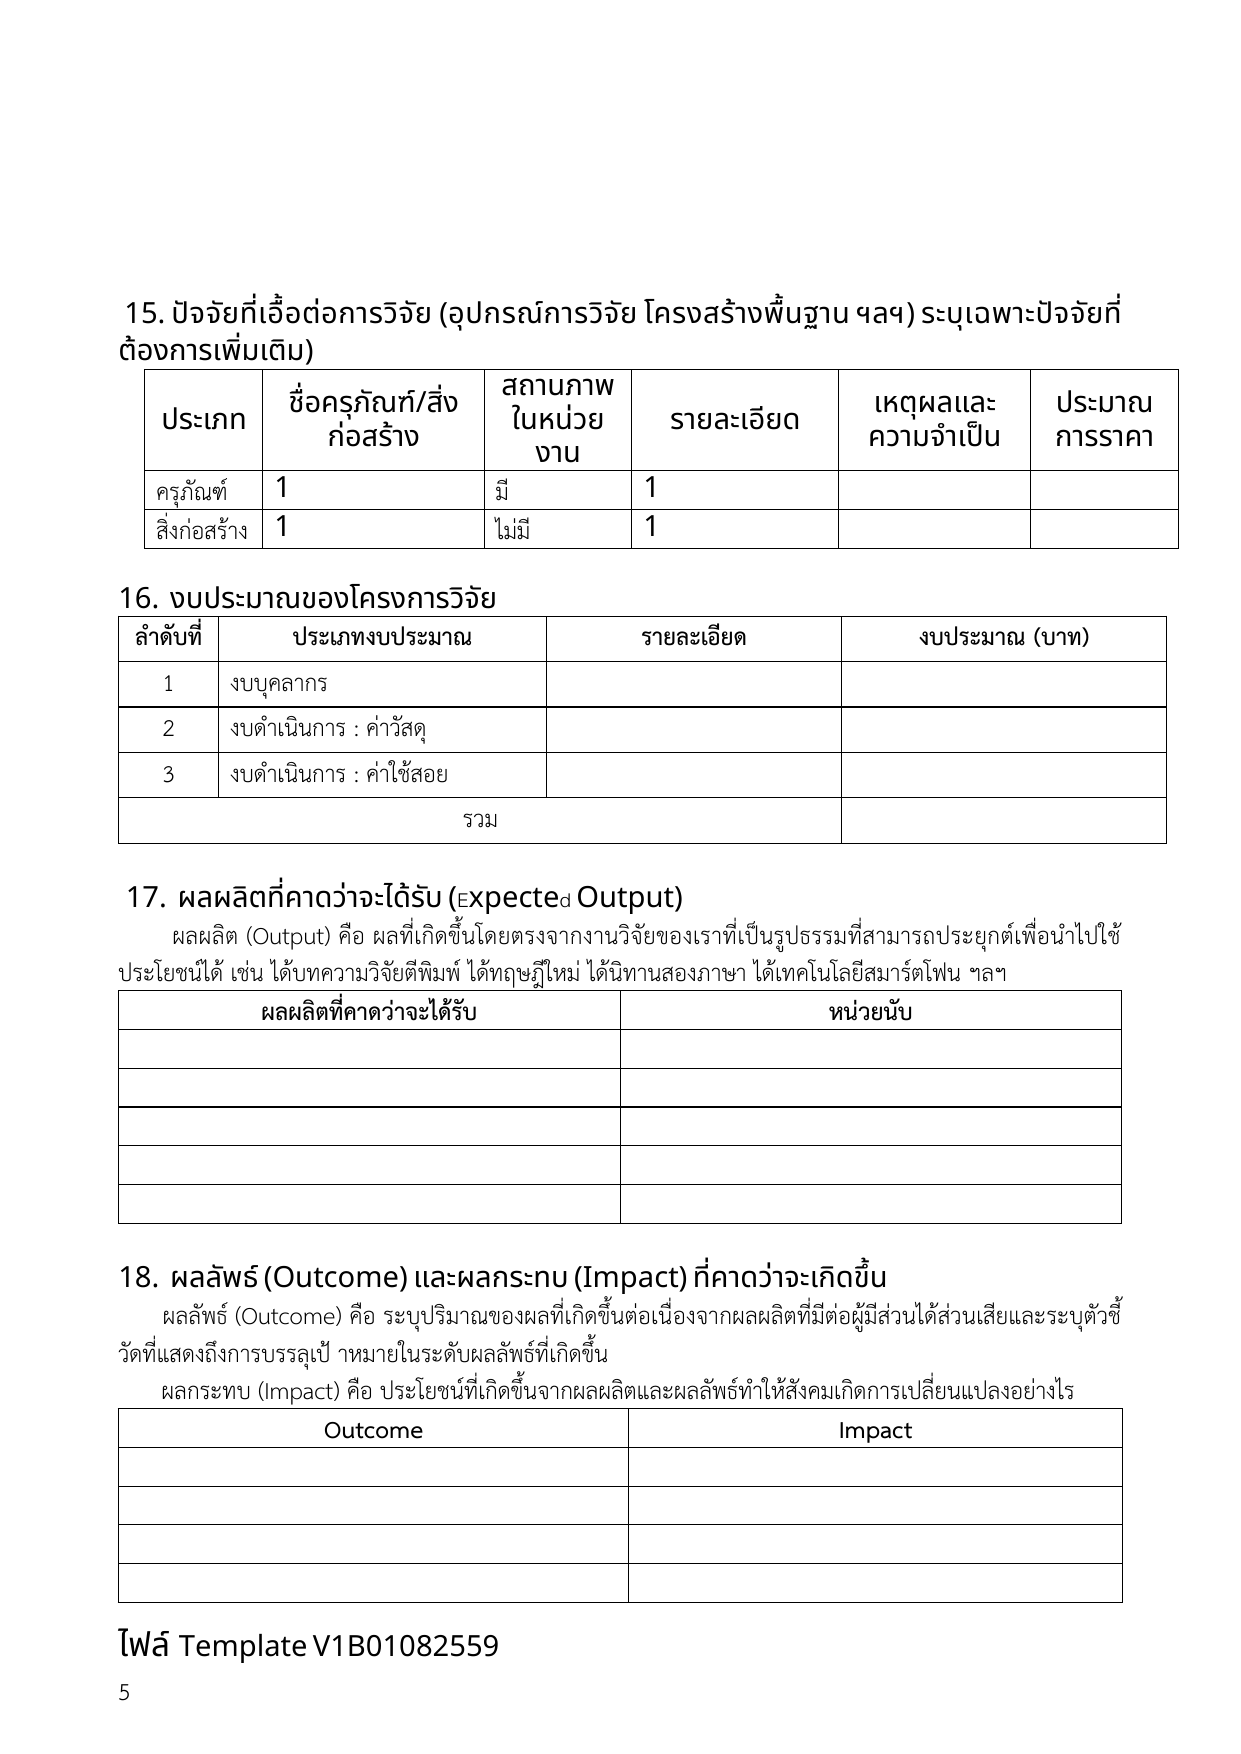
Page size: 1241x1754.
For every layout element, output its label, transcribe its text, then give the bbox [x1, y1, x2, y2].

table_header หน่วยนับ [621, 991, 1121, 1029]
table_cell [621, 1146, 1121, 1184]
table_header ประเภทงบประมาณ [219, 617, 546, 661]
table_cell 1 [119, 662, 218, 706]
table_cell รวม [119, 798, 841, 843]
table_cell [119, 1525, 628, 1563]
table_cell 3 [119, 753, 218, 797]
table_cell [629, 1525, 1122, 1563]
table_header Impact [629, 1409, 1122, 1447]
table_cell [547, 753, 841, 797]
table_cell [119, 1185, 620, 1223]
table_header งบประมาณ (บาท) [842, 617, 1166, 661]
table_cell [119, 1146, 620, 1184]
table_cell [119, 1487, 628, 1524]
table_cell [547, 662, 841, 706]
table_cell [842, 798, 1166, 843]
table_cell [842, 662, 1166, 706]
table_cell [219, 708, 546, 752]
table_cell [547, 708, 841, 752]
table_cell [119, 1448, 628, 1486]
text ผลลัพธ์ (Outcome) คือ ระบุปริมาณของผลที่เกิดขึ้นต่อเนื่องจากผลผลิตที่มีต่อผู้มีส่วนได้ส่วนเสียและระบุตัวชี้ วัดที่แสดงถึงการบรรลุเป้ าหมายในระดับผลลัพธ์ที่เกิดขึ้น [118, 1295, 1122, 1370]
table_header ลำดับที่ [119, 617, 218, 661]
table_cell [119, 1108, 620, 1145]
table_cell [119, 1069, 620, 1106]
table_cell 2 [119, 708, 218, 752]
table_cell [219, 753, 546, 797]
table_header ผลผลิตที่คาดว่าจะได้รับ [119, 991, 620, 1029]
table_cell [621, 1030, 1121, 1068]
table_cell [119, 1564, 628, 1602]
text ผลผลิต (Output) คือ ผลที่เกิดขึ้นโดยตรงจากงานวิจัยของเราที่เป็นรูปธรรมที่สามารถประยุกต์เพื่อนำไปใช้ประโยชน์ได้ เช่น ได้บทความวิจัยตีพิมพ์ ได้ทฤษฎีใหม่ ได้นิทานสองภาษา ได้เทคโนโลยีสมาร์ตโฟน ฯลฯ [118, 915, 1122, 990]
table_cell [842, 753, 1166, 797]
table_cell [621, 1069, 1121, 1106]
table_header รายละเอียด [547, 617, 841, 661]
table_cell [219, 662, 546, 706]
table_cell [629, 1487, 1122, 1524]
table_header Outcome [119, 1409, 628, 1447]
table_cell [629, 1564, 1122, 1602]
table_cell [629, 1448, 1122, 1486]
text ผลกระทบ (Impact) คือ ประโยชน์ที่เกิดขึ้นจากผลผลิตและผลลัพธ์ทำให้สังคมเกิดการเปลี่ยนแปลงอย่างไร [118, 1370, 1122, 1408]
table_cell [842, 708, 1166, 752]
table_cell [621, 1185, 1121, 1223]
table_cell [621, 1108, 1121, 1145]
table_cell [119, 1030, 620, 1068]
